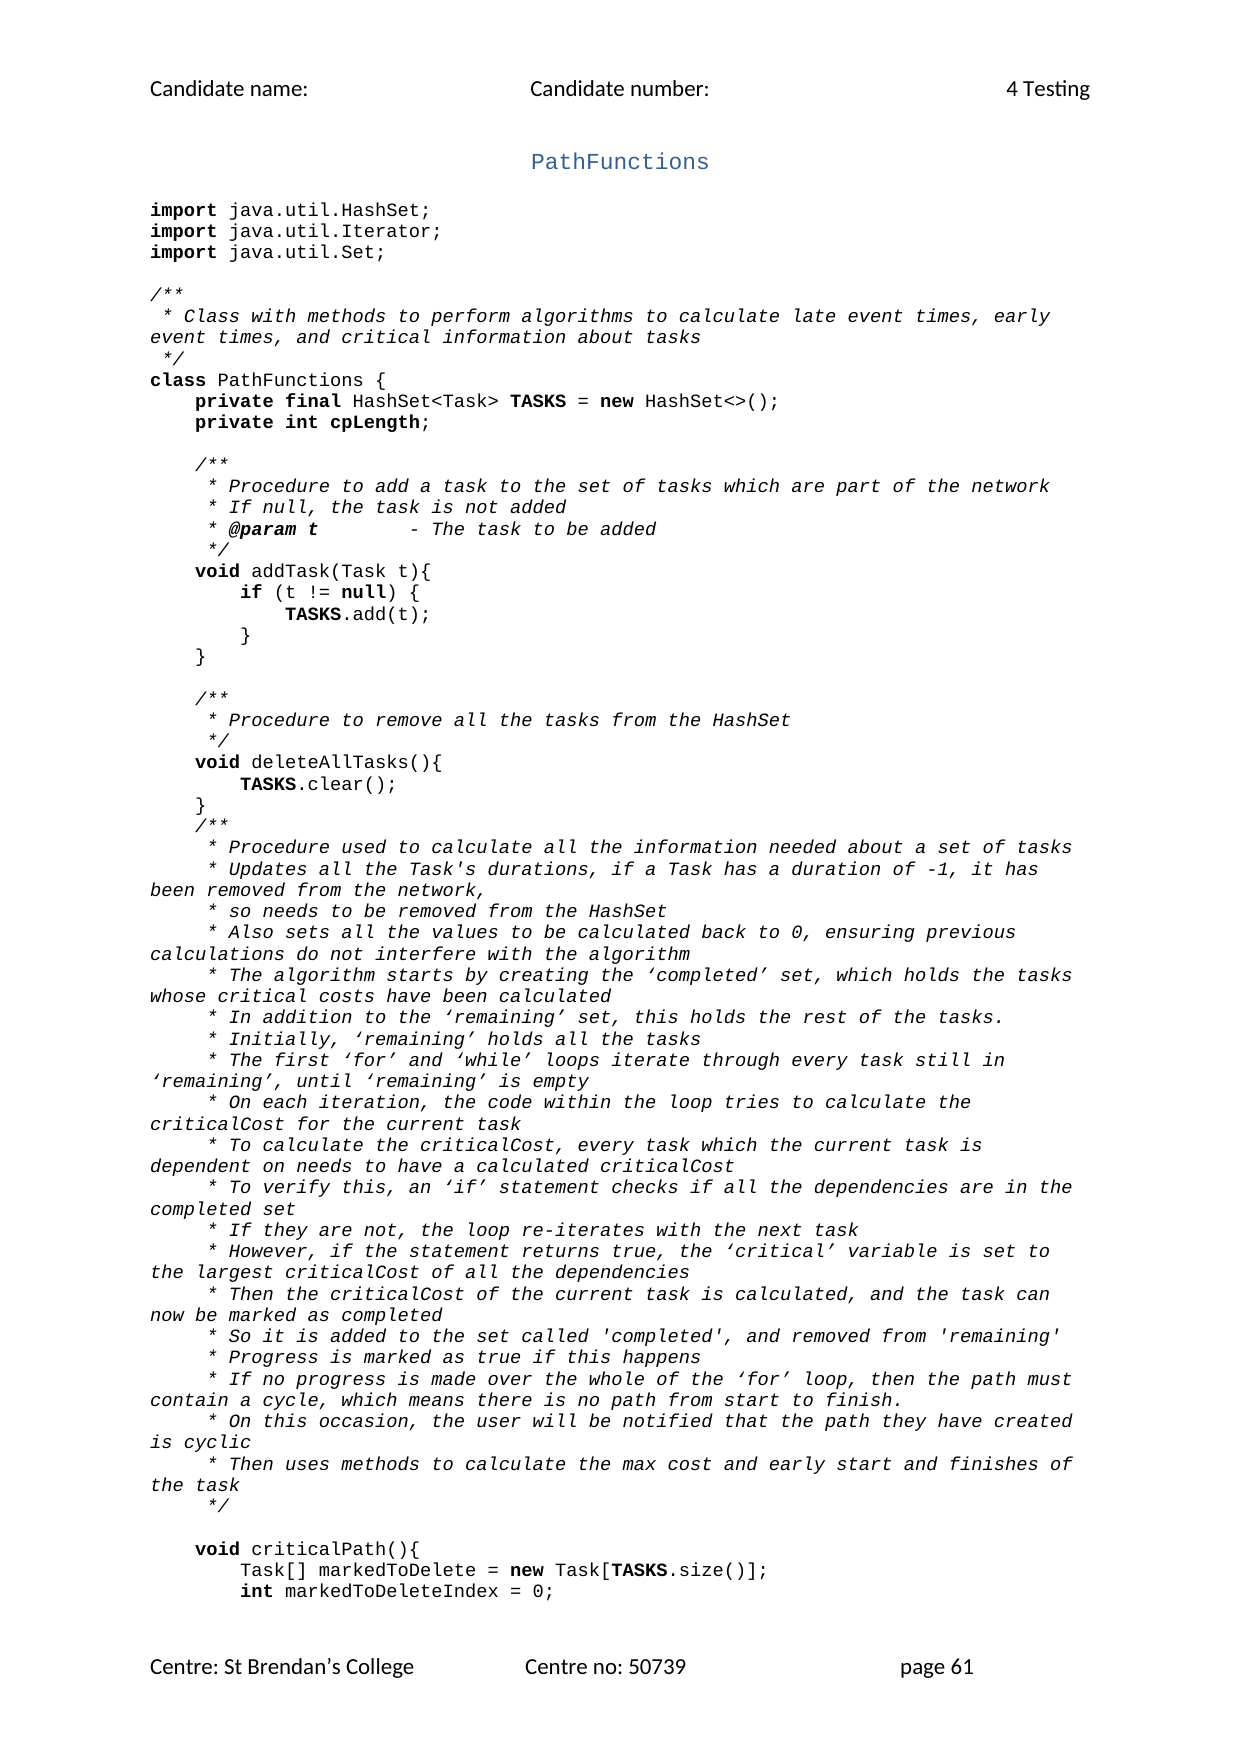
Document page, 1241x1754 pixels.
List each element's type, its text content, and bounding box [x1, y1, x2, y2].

text PathFunctions [150, 150, 1090, 176]
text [150, 201, 1090, 1603]
